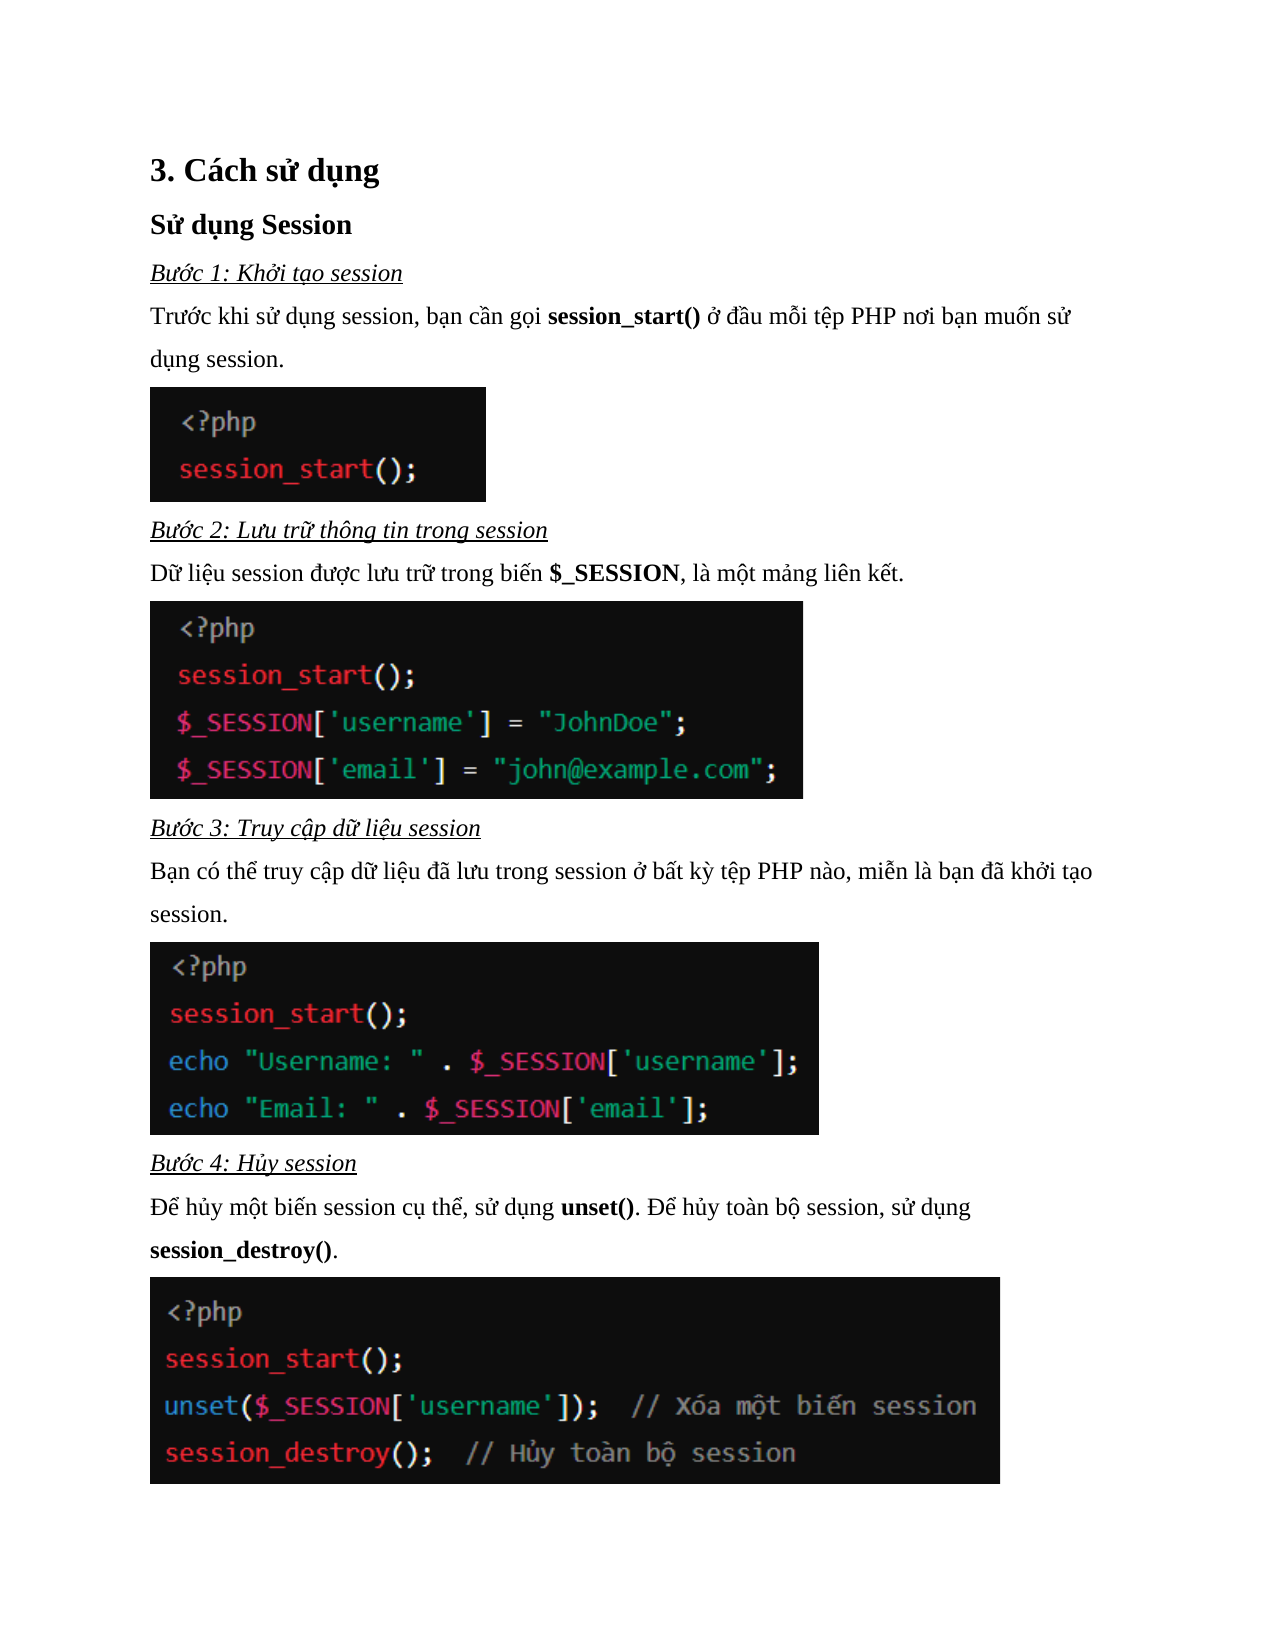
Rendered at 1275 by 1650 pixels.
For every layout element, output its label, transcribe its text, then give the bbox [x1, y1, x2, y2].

picture [150, 942, 819, 1135]
picture [150, 387, 486, 502]
list Trước khi sử dụng session, bạn cần gọi session_start() ở đầu mỗi tệp PHP nơi bạn muốn sử dụng session. [150, 301, 1125, 373]
list Sử dụng Session [150, 207, 1125, 241]
picture [150, 601, 804, 799]
list Dữ liệu session được lưu trữ trong biến $_SESSION, là một mảng liên kết. [150, 558, 1125, 587]
list Để hủy một biến session cụ thể, sử dụng unset(). Để hủy toàn bộ session, sử dụng session_destroy(). [150, 1192, 1125, 1263]
list Bước 3: Truy cập dữ liệu session [150, 813, 1125, 841]
list Bước 4: Hủy session [150, 1148, 1125, 1177]
list Bước 1: Khởi tạo session [150, 258, 1125, 287]
list Bạn có thể truy cập dữ liệu đã lưu trong session ở bất kỳ tệp PHP nào, miễn là bạn đã khởi tạo session. [150, 856, 1125, 928]
list Cách sử dụng [150, 150, 1125, 188]
picture [150, 1277, 1001, 1484]
list Bước 2: Lưu trữ thông tin trong session [150, 515, 1125, 544]
